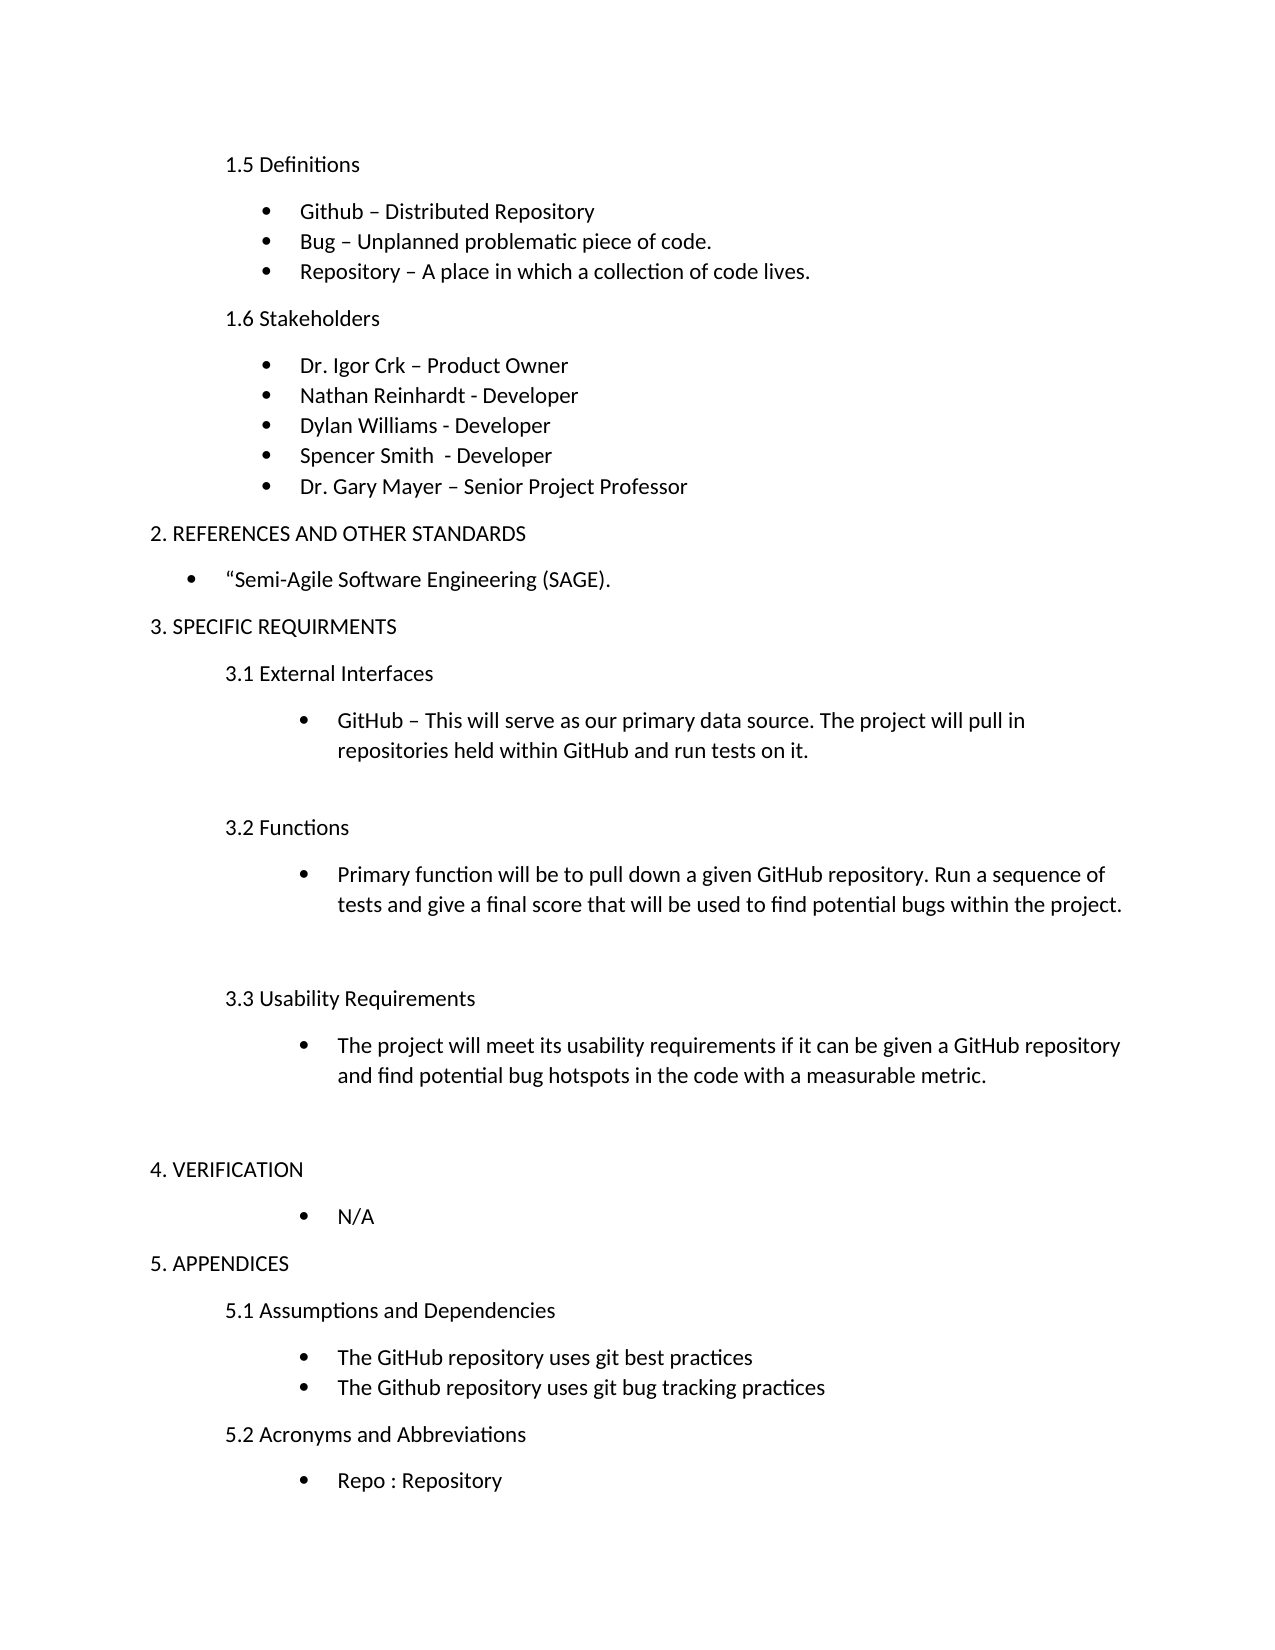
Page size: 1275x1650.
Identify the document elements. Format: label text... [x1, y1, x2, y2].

list “Semi-Agile Software Engineering (SAGE). [187, 566, 1125, 594]
list The Github repository uses git bug tracking practices [300, 1373, 1125, 1401]
list Dylan Williams - Developer [262, 411, 1125, 439]
list N/A [300, 1202, 1125, 1230]
text 2. REFERENCES AND OTHER STANDARDS [150, 519, 1125, 547]
list Dr. Gary Mayer – Senior Project Professor [262, 472, 1125, 500]
text 4. VERIFICATION [150, 1155, 1125, 1183]
list GitHub – This will serve as our primary data source. The project will pull in repositories held within GitHub and run tests on it. [300, 706, 1125, 795]
list Dr. Igor Crk – Product Owner [262, 351, 1125, 379]
list Bug – Unplanned problematic piece of code. [262, 227, 1125, 255]
list Repo : Repository [300, 1467, 1125, 1495]
text 1.6 Stakeholders [150, 304, 1125, 332]
list The GitHub repository uses git best practices [300, 1343, 1125, 1371]
text 5.1 Assumptions and Dependencies [150, 1296, 1125, 1324]
text 3. SPECIFIC REQUIRMENTS [150, 612, 1125, 641]
list Primary function will be to pull down a given GitHub repository. Run a sequence of tests and give a final score that will be used to find potential bugs within the project. [300, 860, 1125, 919]
text 3.1 External Interfaces [150, 659, 1125, 687]
list Spencer Smith - Developer [262, 442, 1125, 470]
list Nathan Reinhardt - Developer [262, 381, 1125, 409]
text 1.5 Definitions [150, 150, 1125, 178]
text 3.2 Functions [150, 813, 1125, 842]
text 3.3 Usability Requirements [150, 984, 1125, 1012]
text 5. APPENDICES [150, 1249, 1125, 1277]
list Github – Distributed Repository [262, 197, 1125, 225]
list Repository – A place in which a collection of code lives. [262, 257, 1125, 285]
list The project will meet its usability requirements if it can be given a GitHub repository and find potential bug hotspots in the code with a measurable metric. [300, 1031, 1125, 1089]
text 5.2 Acronyms and Abbreviations [150, 1420, 1125, 1448]
